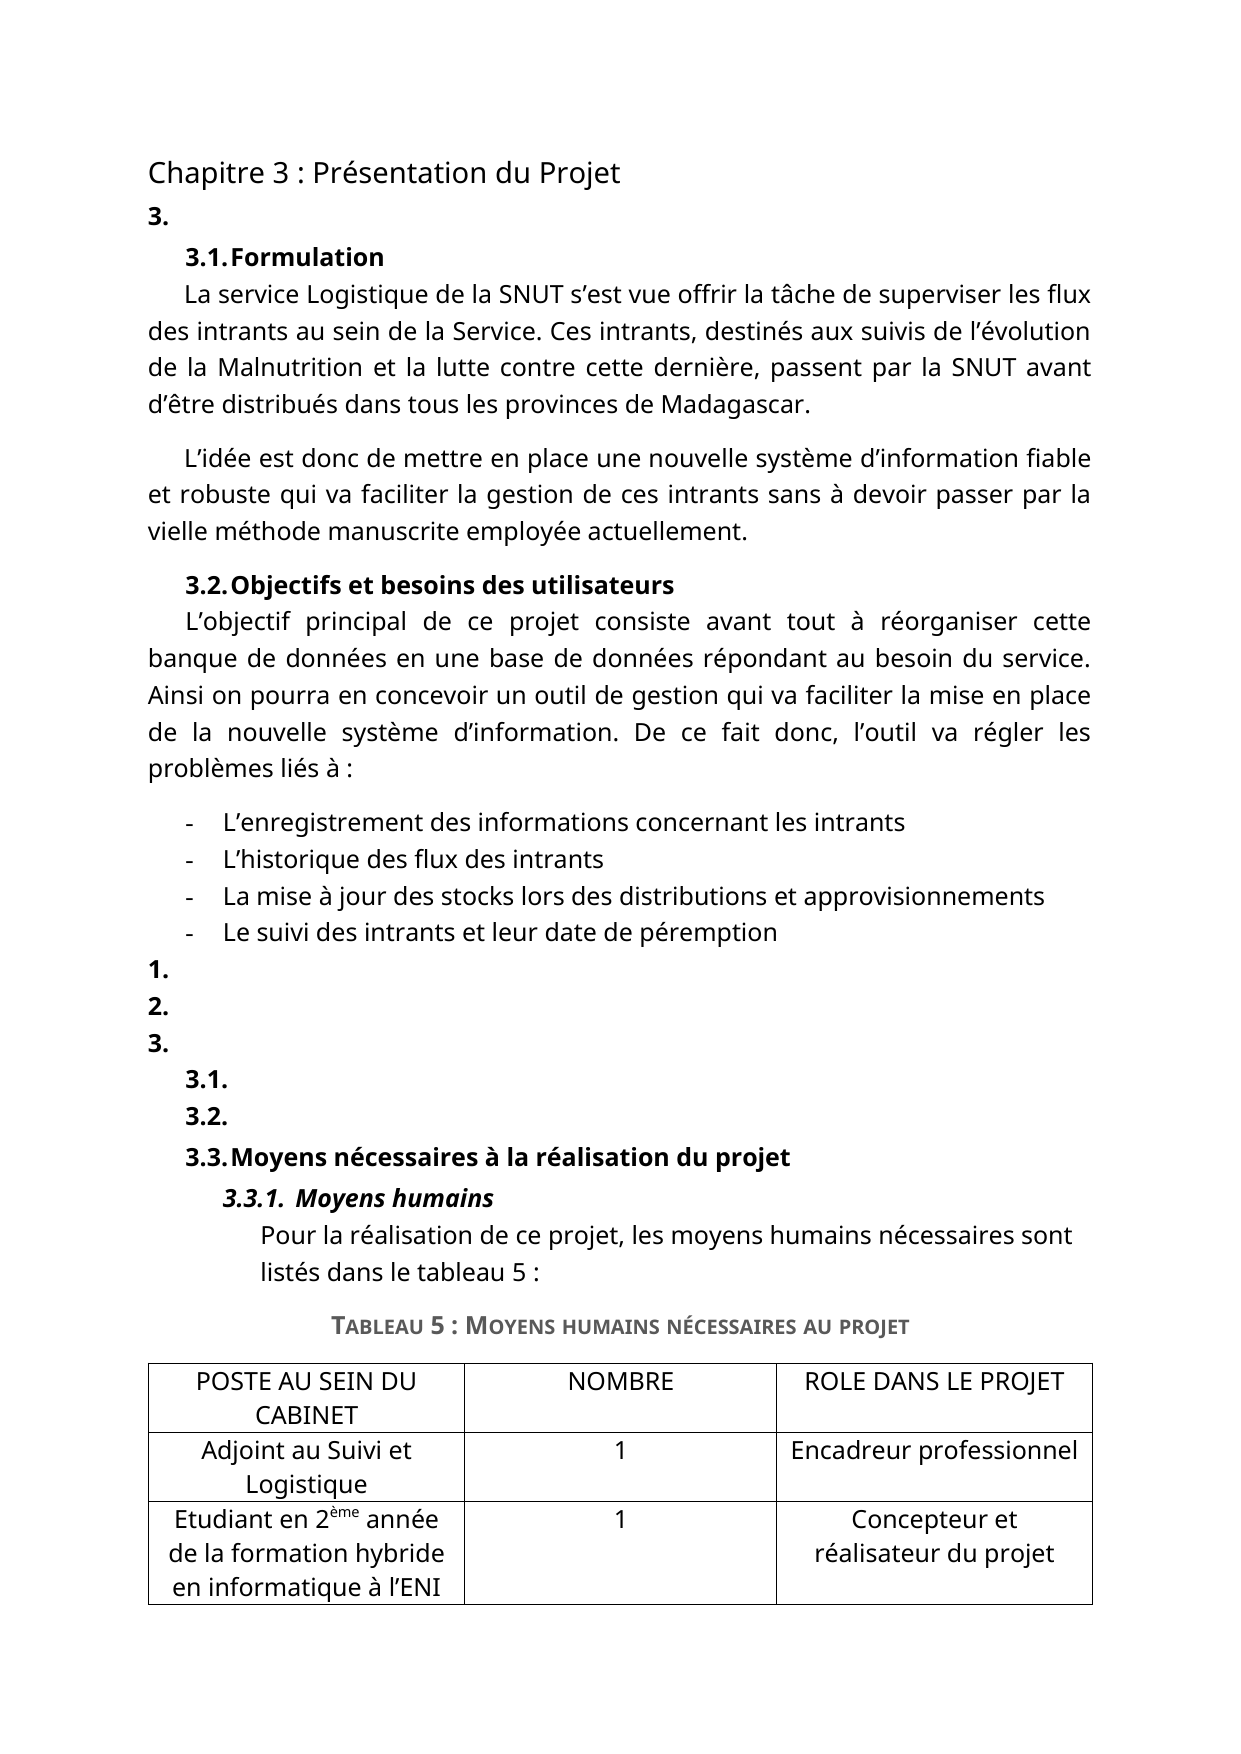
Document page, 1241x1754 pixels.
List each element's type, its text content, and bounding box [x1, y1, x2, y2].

table_cell Encadreur professionnel [777, 1433, 1092, 1501]
text Tableau 5 : Moyens humains nécessaires au projet [148, 1308, 1092, 1342]
table_header NOMBRE [465, 1364, 776, 1432]
subtitle Moyens nécessaires à la réalisation du projet [185, 1140, 1092, 1174]
table_cell Etudiant en 2ème année de la formation hybride en informatique à l’ENI [149, 1502, 464, 1604]
table_cell 1 [465, 1502, 776, 1604]
subtitle Moyens humains [223, 1181, 1092, 1215]
table_cell Concepteur et réalisateur du projet [777, 1502, 1092, 1604]
text La service Logistique de la SNUT s’est vue offrir la tâche de superviser les flux des intrants au sein de la Service. Ces intrants, destinés aux suivis de l’évolution de la Malnutrition et la lutte contre cette dernière, passent par la SNUT avant d’être distribués dans tous les provinces de Madagascar. [148, 277, 1092, 421]
subtitle Chapitre 3 : Présentation du Projet [148, 152, 1092, 192]
list La mise à jour des stocks lors des distributions et approvisionnements [185, 878, 1092, 912]
list L’enregistrement des informations concernant les intrants [185, 804, 1092, 839]
list Le suivi des intrants et leur date de péremption [185, 915, 1092, 949]
table_header POSTE AU SEIN DU CABINET [149, 1364, 464, 1432]
table_header ROLE DANS LE PROJET [777, 1364, 1092, 1432]
text L’objectif principal de ce projet consiste avant tout à réorganiser cette banque de données en une base de données répondant au besoin du service. Ainsi on pourra en concevoir un outil de gestion qui va faciliter la mise en place de la nouvelle système d’information. De ce fait donc, l’outil va régler les problèmes liés à : [148, 604, 1092, 785]
list L’historique des flux des intrants [185, 841, 1092, 875]
text L’idée est donc de mettre en place une nouvelle système d’information fiable et robuste qui va faciliter la gestion de ces intrants sans à devoir passer par la vielle méthode manuscrite employée actuellement. [148, 440, 1092, 548]
text Pour la réalisation de ce projet, les moyens humains nécessaires sont listés dans le tableau 5 : [260, 1217, 1092, 1288]
subtitle Objectifs et besoins des utilisateurs [185, 567, 1092, 601]
table_cell Adjoint au Suivi et Logistique [149, 1433, 464, 1501]
subtitle Formulation [185, 240, 1092, 274]
table_cell 1 [465, 1433, 776, 1501]
